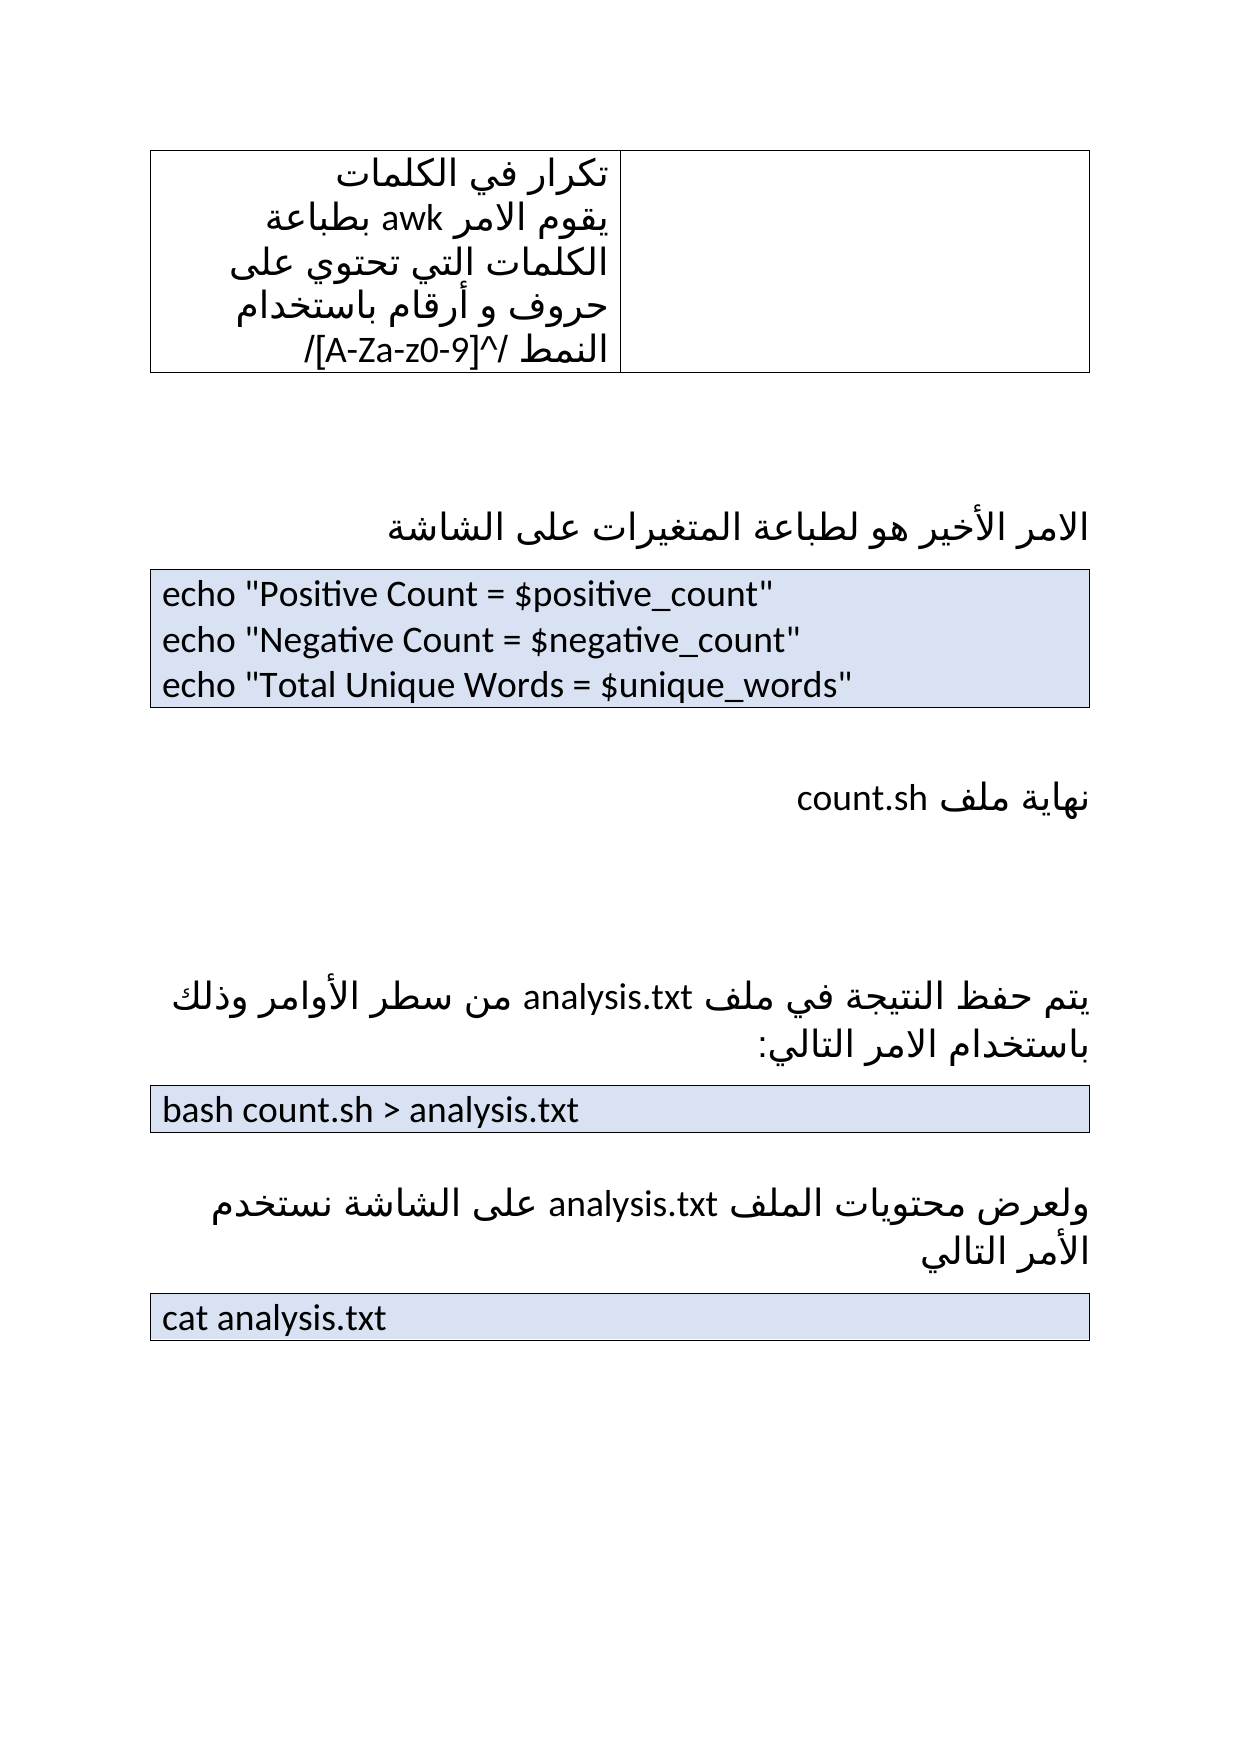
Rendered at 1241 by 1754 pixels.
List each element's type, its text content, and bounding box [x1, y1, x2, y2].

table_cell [151, 151, 620, 372]
text ولعرض محتويات الملف analysis.txt على الشاشة نستخدم الأمر التالي [150, 1180, 1090, 1272]
text نهاية ملف count.sh [150, 774, 1090, 820]
text الامر الأخير هو لطباعة المتغيرات على الشاشة [150, 505, 1090, 548]
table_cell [621, 151, 1089, 372]
table_header cat analysis.txt [151, 1294, 1089, 1339]
table_header echo "Positive Count = $positive_count" echo "Negative Count = $negative_count" echo "Total Unique Words = $unique_words" [151, 570, 1089, 707]
table_header bash count.sh > analysis.txt [151, 1086, 1089, 1132]
text يتم حفظ النتيجة في ملف analysis.txt من سطر الأوامر وذلك باستخدام الامر التالي: [150, 973, 1090, 1065]
